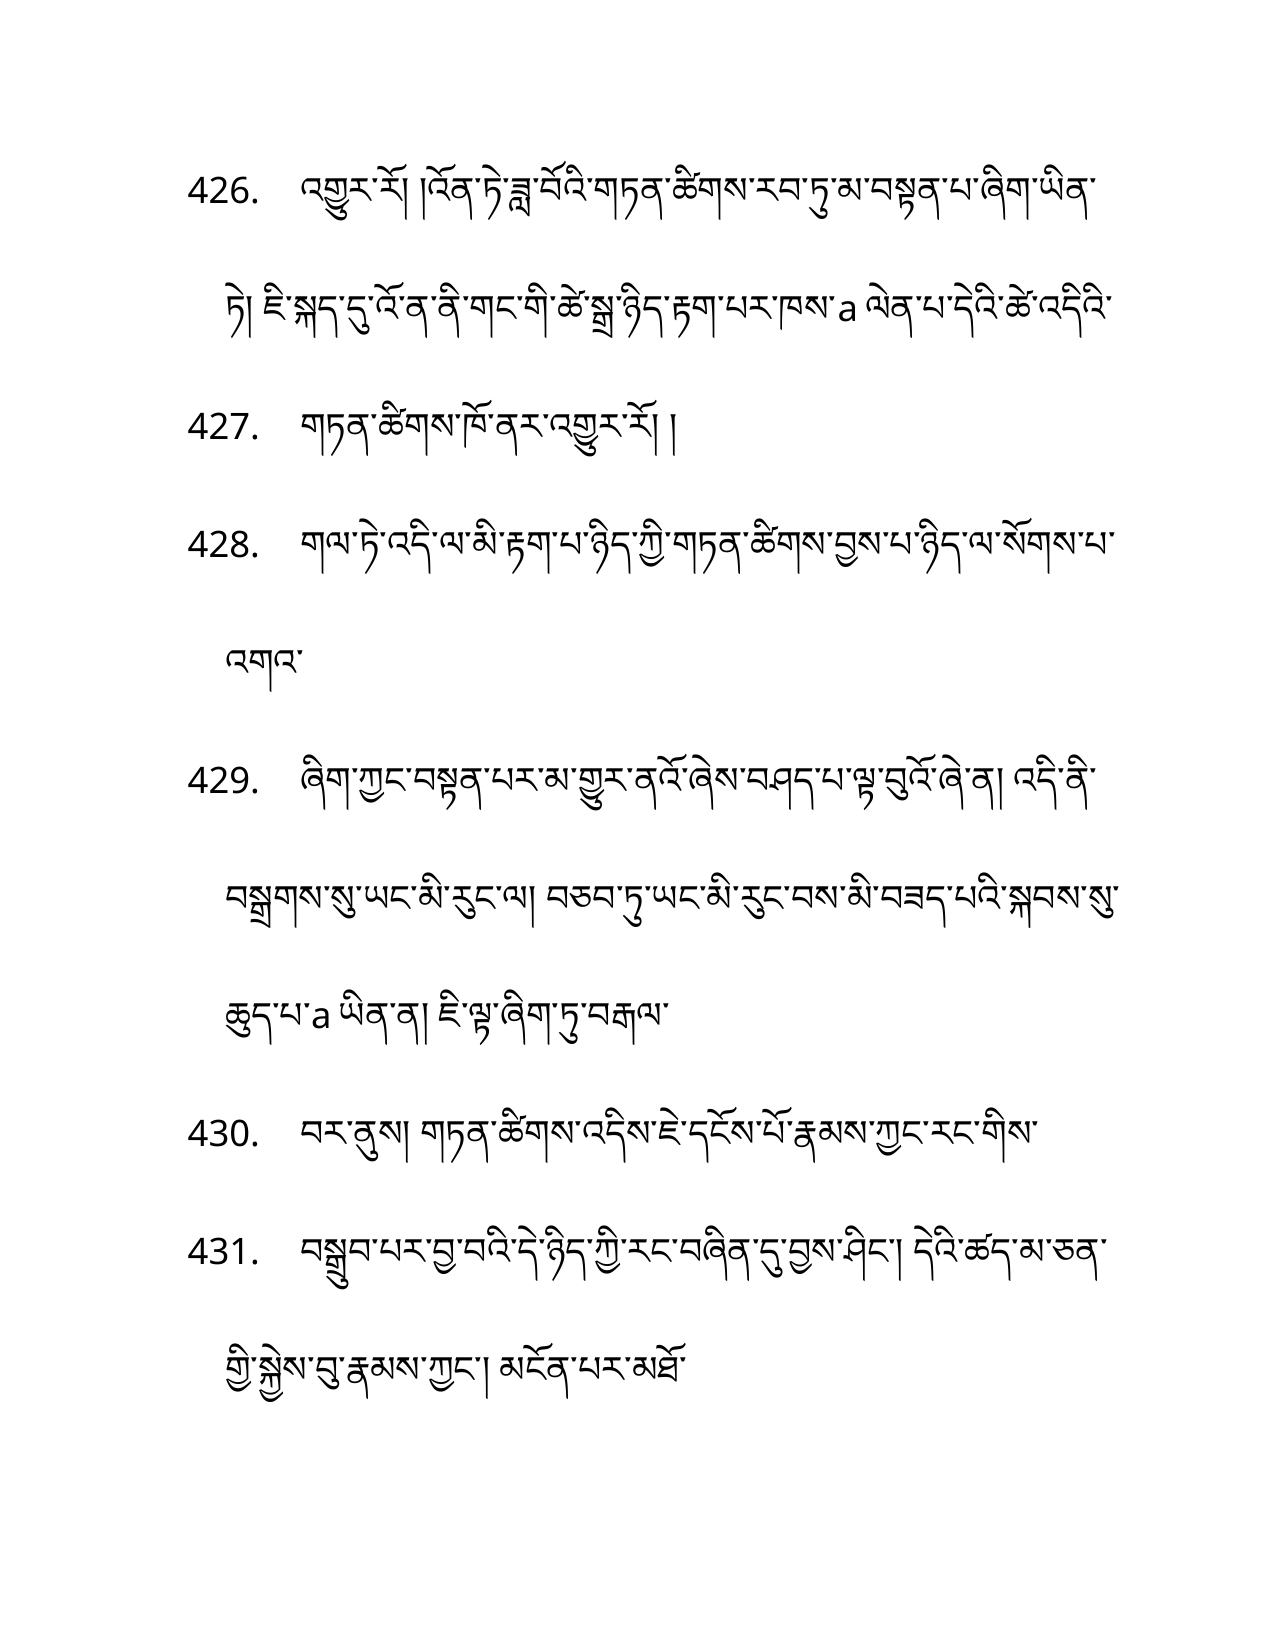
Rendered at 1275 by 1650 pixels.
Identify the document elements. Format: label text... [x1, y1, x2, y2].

list གཏན་ཚིགས་ཁོ་ནར་འགྱུར་རོ། ། [187, 386, 1125, 488]
list ཞིག་ཀྱང་བསྟན་པར་མ་གྱུར་ནའོ་ཞེས་བཤད་པ་ལྟ་བུའོ་ཞེ་ན། འདི་ནི་བསྒྲགས་སུ་ཡང་མི་རུང་ལ། བཅབ་ཏུ་ཡང་མི་རུང་བས་མི་བཟད་པའི་སྐབས་སུ་ཆུད་པ་aཡིན་ན། ཇི་ལྟ་ཞིག་ཏུ་བརྒལ་ [187, 739, 1125, 1078]
list འགྱུར་རོ། །འོན་ཏེ་ཟླ་བོའི་གཏན་ཚིགས་རབ་ཏུ་མ་བསྟན་པ་ཞིག་ཡིན་ཏེ། ཇི་སྐད་དུ་འོ་ན་ནི་གང་གི་ཚེ་སྒྲ་ཉིད་རྟག་པར་ཁས་aལེན་པ་དེའི་ཚེ་འདིའི་ [187, 150, 1125, 371]
list བསྒྲུབ་པར་བྱ་བའི་དེ་ཉིད་ཀྱི་རང་བཞིན་དུ་བྱས་ཤིང༌། དེའི་ཚད་མ་ཅན་གྱི་སྐྱེས་བུ་རྣམས་ཀྱང༌། མངོན་པར་མཐོ་ [187, 1211, 1125, 1432]
list བར་ནུས། གཏན་ཚིགས་འདིས་ཇེ་དངོས་པོ་རྣམས་ཀྱང་རང་གིས་ [187, 1093, 1125, 1196]
list གལ་ཏེ་འདི་ལ་མི་རྟག་པ་ཉིད་ཀྱི་གཏན་ཚིགས་བྱས་པ་ཉིད་ལ་སོགས་པ་འགའ་ [187, 504, 1125, 724]
